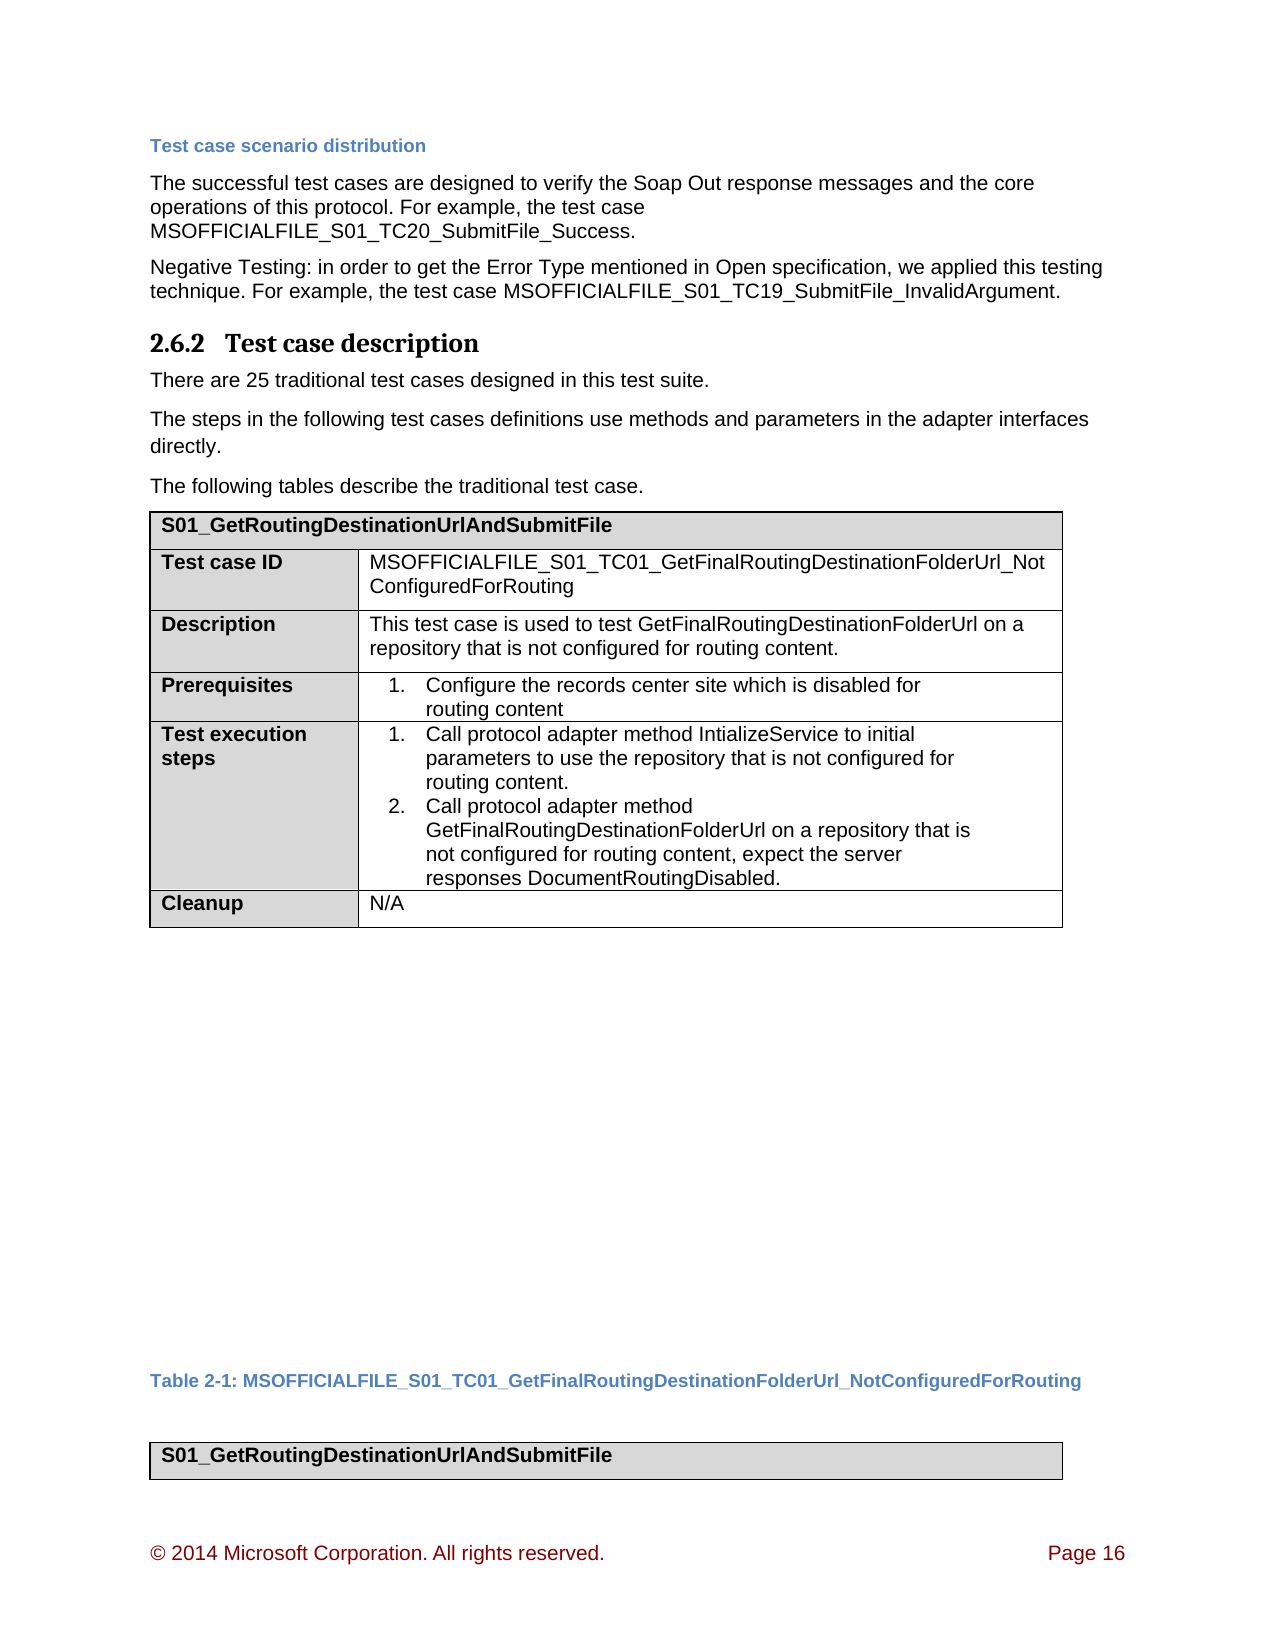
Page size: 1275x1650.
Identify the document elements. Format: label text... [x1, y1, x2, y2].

text Test case scenario distribution [150, 131, 1125, 158]
table_cell N/A [359, 891, 1062, 927]
subtitle Test case description [150, 328, 1125, 359]
table_cell MSOFFICIALFILE_S01_TC01_GetFinalRoutingDestinationFolderUrl_NotConfiguredForRouting [359, 550, 1062, 610]
table_cell Description [151, 611, 358, 672]
text The following tables describe the traditional test case. [150, 472, 1125, 499]
table_header S01_GetRoutingDestinationUrlAndSubmitFile [151, 1443, 1062, 1479]
table_header S01_GetRoutingDestinationUrlAndSubmitFile [151, 513, 1062, 549]
table_cell Test execution steps [151, 722, 358, 889]
text The successful test cases are designed to verify the Soap Out response messages and the core operations of this protocol. For example, the test case MSOFFICIALFILE_S01_TC20_SubmitFile_Success. [150, 171, 1125, 243]
table_cell Prerequisites [151, 673, 358, 721]
table_cell This test case is used to test GetFinalRoutingDestinationFolderUrl on a repository that is not configured for routing content. [359, 611, 1062, 672]
text The steps in the following test cases definitions use methods and parameters in the adapter interfaces directly. [150, 405, 1125, 459]
table_cell Test case ID [151, 550, 358, 610]
table_cell Call protocol adapter method IntializeService to initial parameters to use the repository that is not configured for routing content. Call protocol adapter method GetFinalRoutingDestinationFolderUrl on a repository that is not configured for routing content, expect the server responses DocumentRoutingDisabled. [359, 722, 1062, 889]
text There are 25 traditional test cases designed in this test suite. [150, 366, 1125, 393]
text Negative Testing: in order to get the Error Type mentioned in Open specification, we applied this testing technique. For example, the test case MSOFFICIALFILE_S01_TC19_SubmitFile_InvalidArgument. [150, 255, 1125, 303]
table_cell Cleanup [151, 891, 358, 927]
table_cell Configure the records center site which is disabled for routing content [359, 673, 1062, 721]
